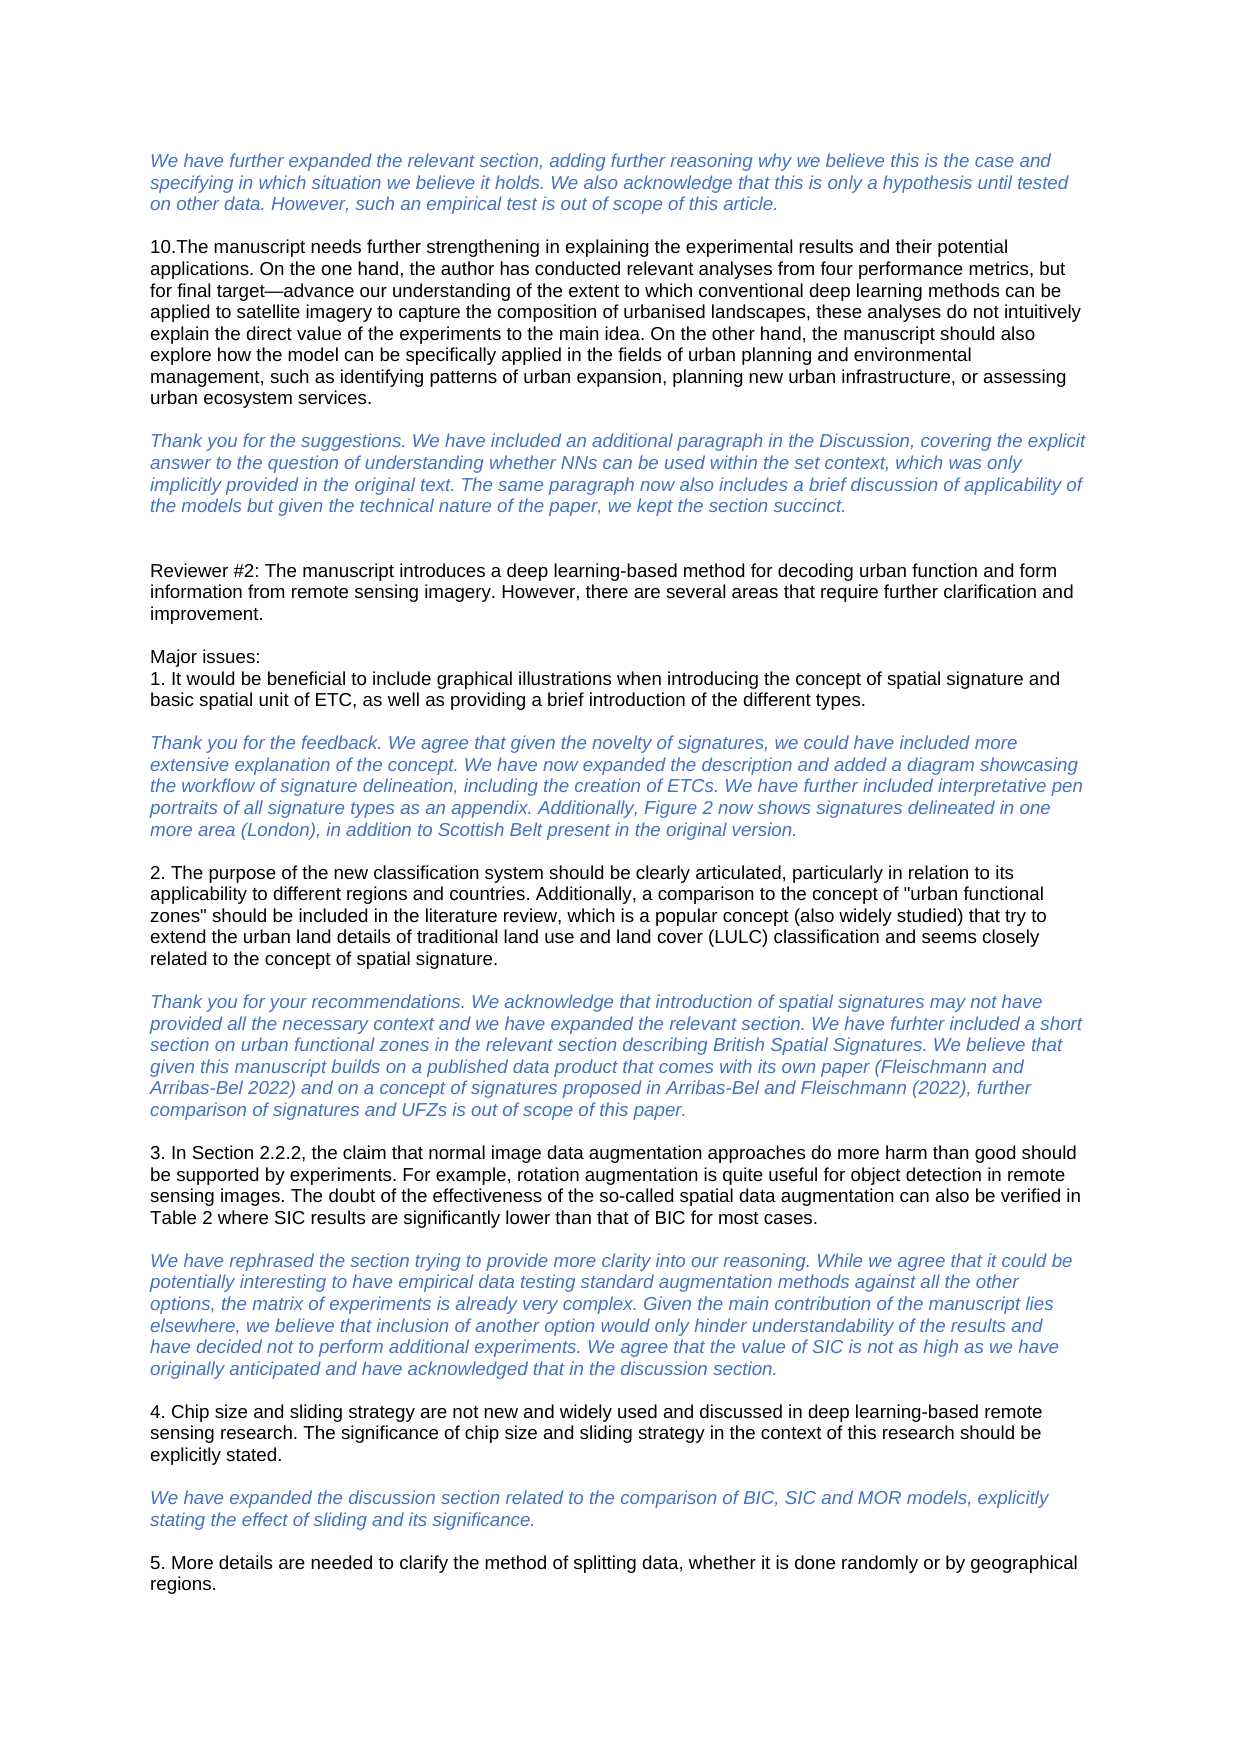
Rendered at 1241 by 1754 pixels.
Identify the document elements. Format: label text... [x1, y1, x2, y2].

text We have expanded the discussion section related to the comparison of BIC, SIC and MOR models, explicitly stating the effect of sliding and its significance. [150, 1487, 1090, 1530]
text Thank you for the suggestions. We have included an additional paragraph in the Discussion, covering the explicit answer to the question of understanding whether NNs can be used within the set context, which was only implicitly provided in the original text. The same paragraph now also includes a brief discussion of applicability of the models but given the technical nature of the paper, we kept the section succinct. Reviewer #2: The manuscript introduces a deep learning-based method for decoding urban function and form information from remote sensing imagery. However, there are several areas that require further clarification and improvement. Major issues: 1. It would be beneficial to include graphical illustrations when introducing the concept of spatial signature and basic spatial unit of ETC, as well as providing a brief introduction of the different types. [150, 430, 1090, 711]
text 5. More details are needed to clarify the method of splitting data, whether it is done randomly or by geographical regions. [150, 1530, 1090, 1595]
text We have further expanded the relevant section, adding further reasoning why we believe this is the case and specifying in which situation we believe it holds. We also acknowledge that this is only a hypothesis until tested on other data. However, such an empirical test is out of scope of this article. 10.The manuscript needs further strengthening in explaining the experimental results and their potential applications. On the one hand, the author has conducted relevant analyses from four performance metrics, but for final target—advance our understanding of the extent to which conventional deep learning methods can be applied to satellite imagery to capture the composition of urbanised landscapes, these analyses do not intuitively explain the direct value of the experiments to the main idea. On the other hand, the manuscript should also explore how the model can be specifically applied in the fields of urban planning and environmental management, such as identifying patterns of urban expansion, planning new urban infrastructure, or assessing urban ecosystem services. [150, 150, 1090, 409]
text 2. The purpose of the new classification system should be clearly articulated, particularly in relation to its applicability to different regions and countries. Additionally, a comparison to the concept of "urban functional zones" should be included in the literature review, which is a popular concept (also widely studied) that try to extend the urban land details of traditional land use and land cover (LULC) classification and seems closely related to the concept of spatial signature. [150, 840, 1090, 969]
text We have rephrased the section trying to provide more clarity into our reasoning. While we agree that it could be potentially interesting to have empirical data testing standard augmentation methods against all the other options, the matrix of experiments is already very complex. Given the main contribution of the manuscript lies elsewhere, we believe that inclusion of another option would only hinder understandability of the results and have decided not to perform additional experiments. We agree that the value of SIC is not as high as we have originally anticipated and have acknowledged that in the discussion section. [150, 1250, 1090, 1379]
text Thank you for the feedback. We agree that given the novelty of signatures, we could have included more extensive explanation of the concept. We have now expanded the description and added a diagram showcasing the workflow of signature delineation, including the creation of ETCs. We have further included interpretative pen portraits of all signature types as an appendix. Additionally, Figure 2 now shows signatures delineated in one more area (London), in addition to Scottish Belt present in the original version. [150, 732, 1090, 840]
text 3. In Section 2.2.2, the claim that normal image data augmentation approaches do more harm than good should be supported by experiments. For example, rotation augmentation is quite useful for object detection in remote sensing images. The doubt of the effectiveness of the so-called spatial data augmentation can also be verified in Table 2 where SIC results are significantly lower than that of BIC for most cases. [150, 1120, 1090, 1228]
text 4. Chip size and sliding strategy are not new and widely used and discussed in deep learning-based remote sensing research. The significance of chip size and sliding strategy in the context of this research should be explicitly stated. [150, 1379, 1090, 1465]
text Thank you for your recommendations. We acknowledge that introduction of spatial signatures may not have provided all the necessary context and we have expanded the relevant section. We have furhter included a short section on urban functional zones in the relevant section describing British Spatial Signatures. We believe that given this manuscript builds on a published data product that comes with its own paper (Fleischmann and Arribas-Bel 2022) and on a concept of signatures proposed in Arribas-Bel and Fleischmann (2022), further comparison of signatures and UFZs is out of scope of this paper. [150, 991, 1090, 1120]
